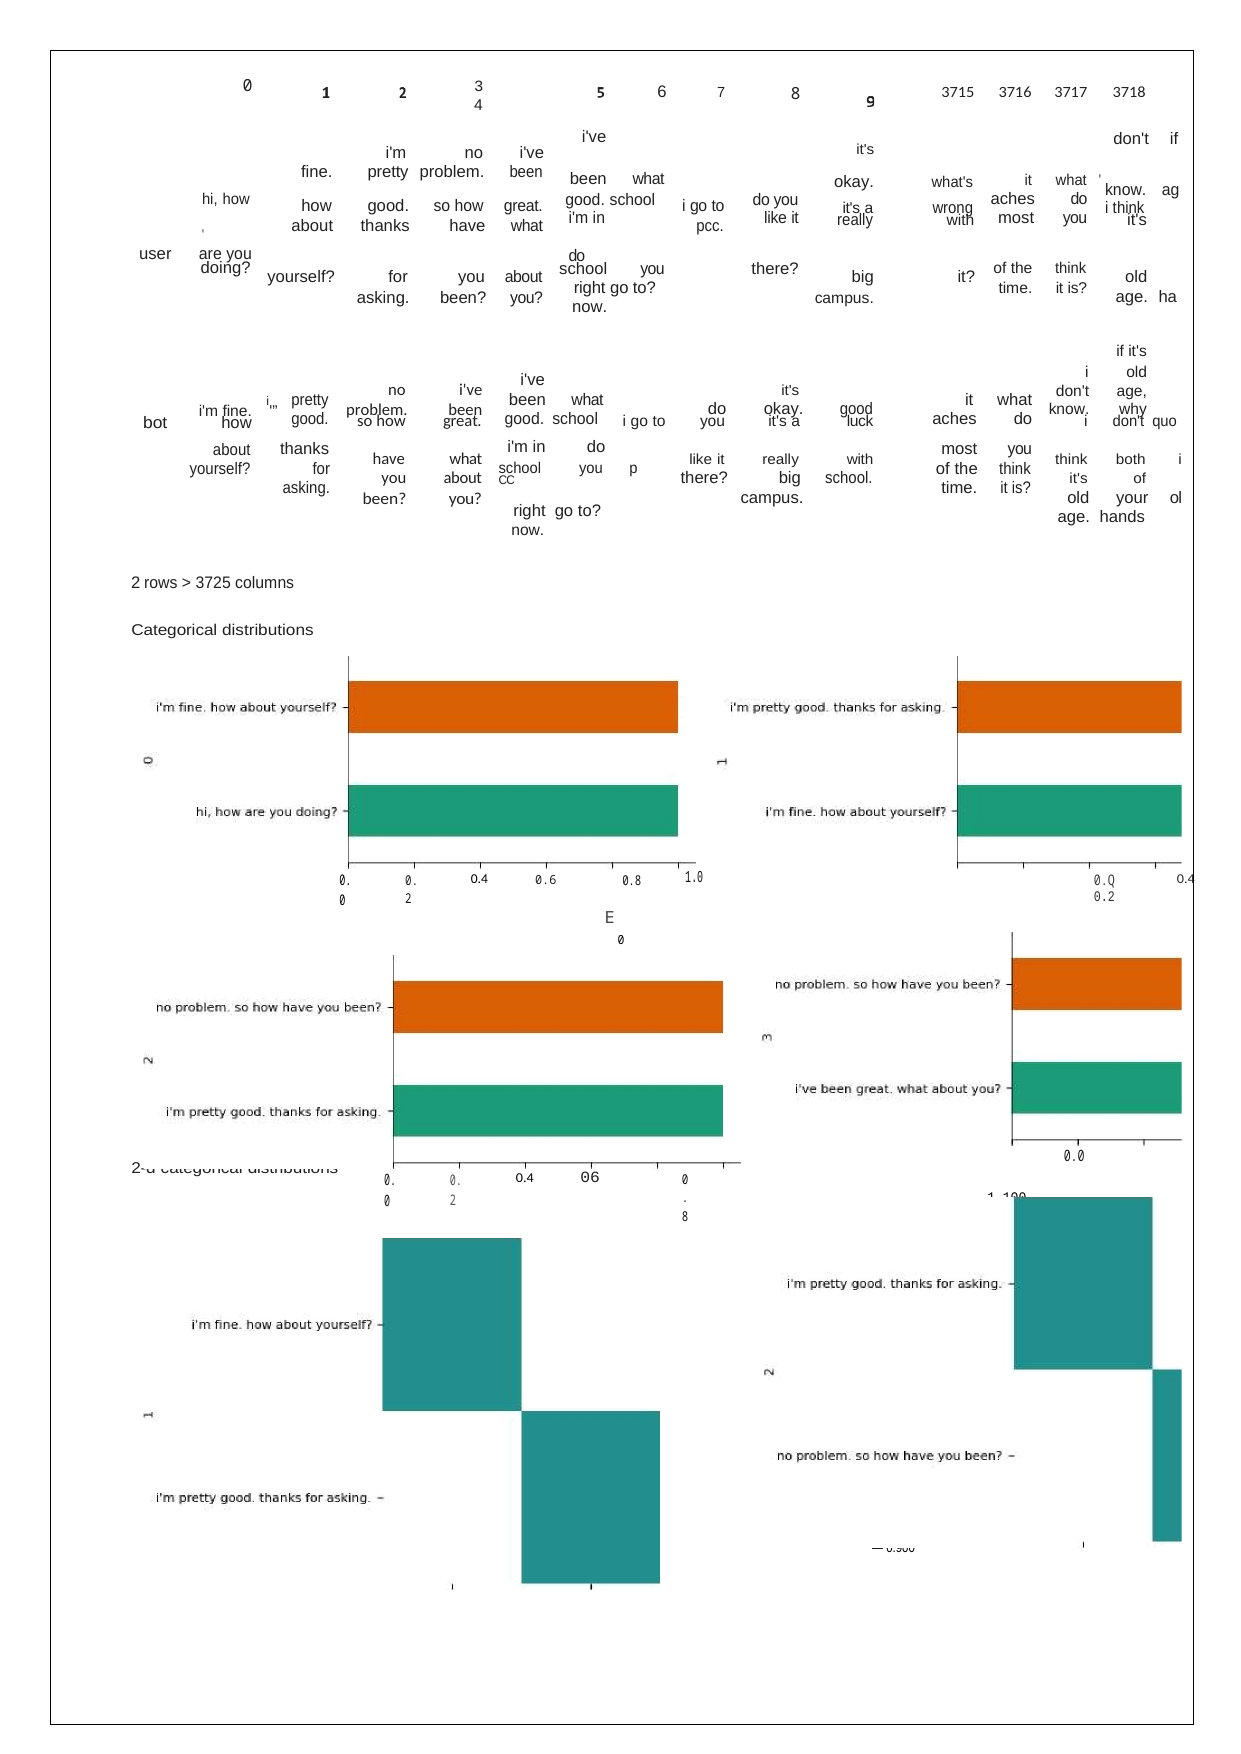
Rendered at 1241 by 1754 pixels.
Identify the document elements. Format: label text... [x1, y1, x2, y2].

text i go to pcc. [682, 196, 726, 235]
text you about [381, 468, 482, 488]
picture [866, 96, 875, 107]
text old your ol age. hands [1057, 488, 1183, 526]
text good. school i'm in do [565, 190, 664, 265]
text 0.6 [533, 871, 557, 888]
text think both i [1055, 451, 1193, 467]
text how good. so how great. about thanks have what [291, 196, 543, 235]
text been what [569, 169, 664, 188]
text been? you? [362, 488, 482, 508]
text like it really with [689, 451, 874, 467]
picture [143, 1238, 660, 1590]
text don't age, [1036, 381, 1147, 399]
text for asking. [281, 459, 330, 497]
text been what good. school [504, 389, 604, 428]
text 0.4 06 [516, 1169, 600, 1187]
text old [1125, 267, 1193, 286]
text it what [877, 390, 1032, 409]
text do you like it [752, 190, 800, 227]
text 0.0 [1034, 1146, 1084, 1166]
text no i've [333, 380, 482, 399]
text hi, how ' [202, 190, 277, 244]
picture [143, 955, 741, 1169]
text 6 7 [657, 82, 725, 101]
text age. ha [1115, 287, 1193, 306]
text 0.0 [384, 1169, 401, 1211]
text i'm fine. i'” [198, 393, 278, 419]
text it's a [842, 199, 874, 217]
text campus. [802, 289, 873, 307]
text problem. been [333, 399, 482, 419]
text know. why [1036, 400, 1147, 418]
text pretty good. [291, 389, 331, 428]
picture [762, 932, 1182, 1146]
text i've [582, 127, 725, 146]
text have what [372, 448, 482, 468]
text it's of [1069, 469, 1193, 486]
text i think [1105, 198, 1193, 217]
text 0.4 [1100, 870, 1193, 887]
text right go to? now. [572, 277, 665, 316]
text if it's [1036, 342, 1147, 360]
text most you [998, 208, 1087, 227]
text 8 [789, 82, 802, 104]
text 0.4 [471, 870, 488, 887]
text yourself? for you about asking. been? you? [267, 267, 543, 307]
text it? [877, 267, 975, 286]
text i'm in do [507, 439, 661, 455]
text thanks [254, 439, 329, 458]
text 3715 3716 3717 3718 [941, 82, 1193, 101]
text 0.2 [1133, 1128, 1193, 1148]
text user are you [139, 244, 277, 263]
text aches do [877, 409, 1032, 428]
text Categorical distributions [131, 621, 1193, 639]
text wrong [932, 198, 974, 217]
text 0 3 4 [242, 73, 544, 115]
text 1.0 [686, 869, 742, 888]
text 0.8 [622, 870, 665, 889]
text right go to? [513, 501, 661, 520]
text it what ' know. ag [1024, 173, 1193, 188]
text time. it is? [941, 478, 1032, 497]
picture [143, 656, 696, 869]
text now. [511, 521, 661, 538]
text 0.2 [449, 1170, 467, 1210]
picture [764, 1197, 1182, 1548]
list rows > 3725 columns [131, 573, 1193, 592]
text there? big school. campus. [680, 468, 873, 507]
picture [717, 656, 1182, 869]
text about yourself? [188, 439, 250, 478]
text i've [520, 370, 604, 389]
text 0.2 [405, 870, 422, 907]
text do okay. good [707, 399, 873, 418]
text most you [941, 439, 1032, 458]
text it's [779, 382, 801, 398]
text i old [1036, 362, 1147, 380]
text aches do [990, 190, 1087, 208]
picture [597, 87, 604, 98]
text school you p CC [498, 455, 661, 501]
text time. it is? [998, 278, 1087, 296]
text 0.0 [340, 869, 357, 909]
text big [802, 267, 873, 286]
text of the think [936, 459, 1032, 478]
